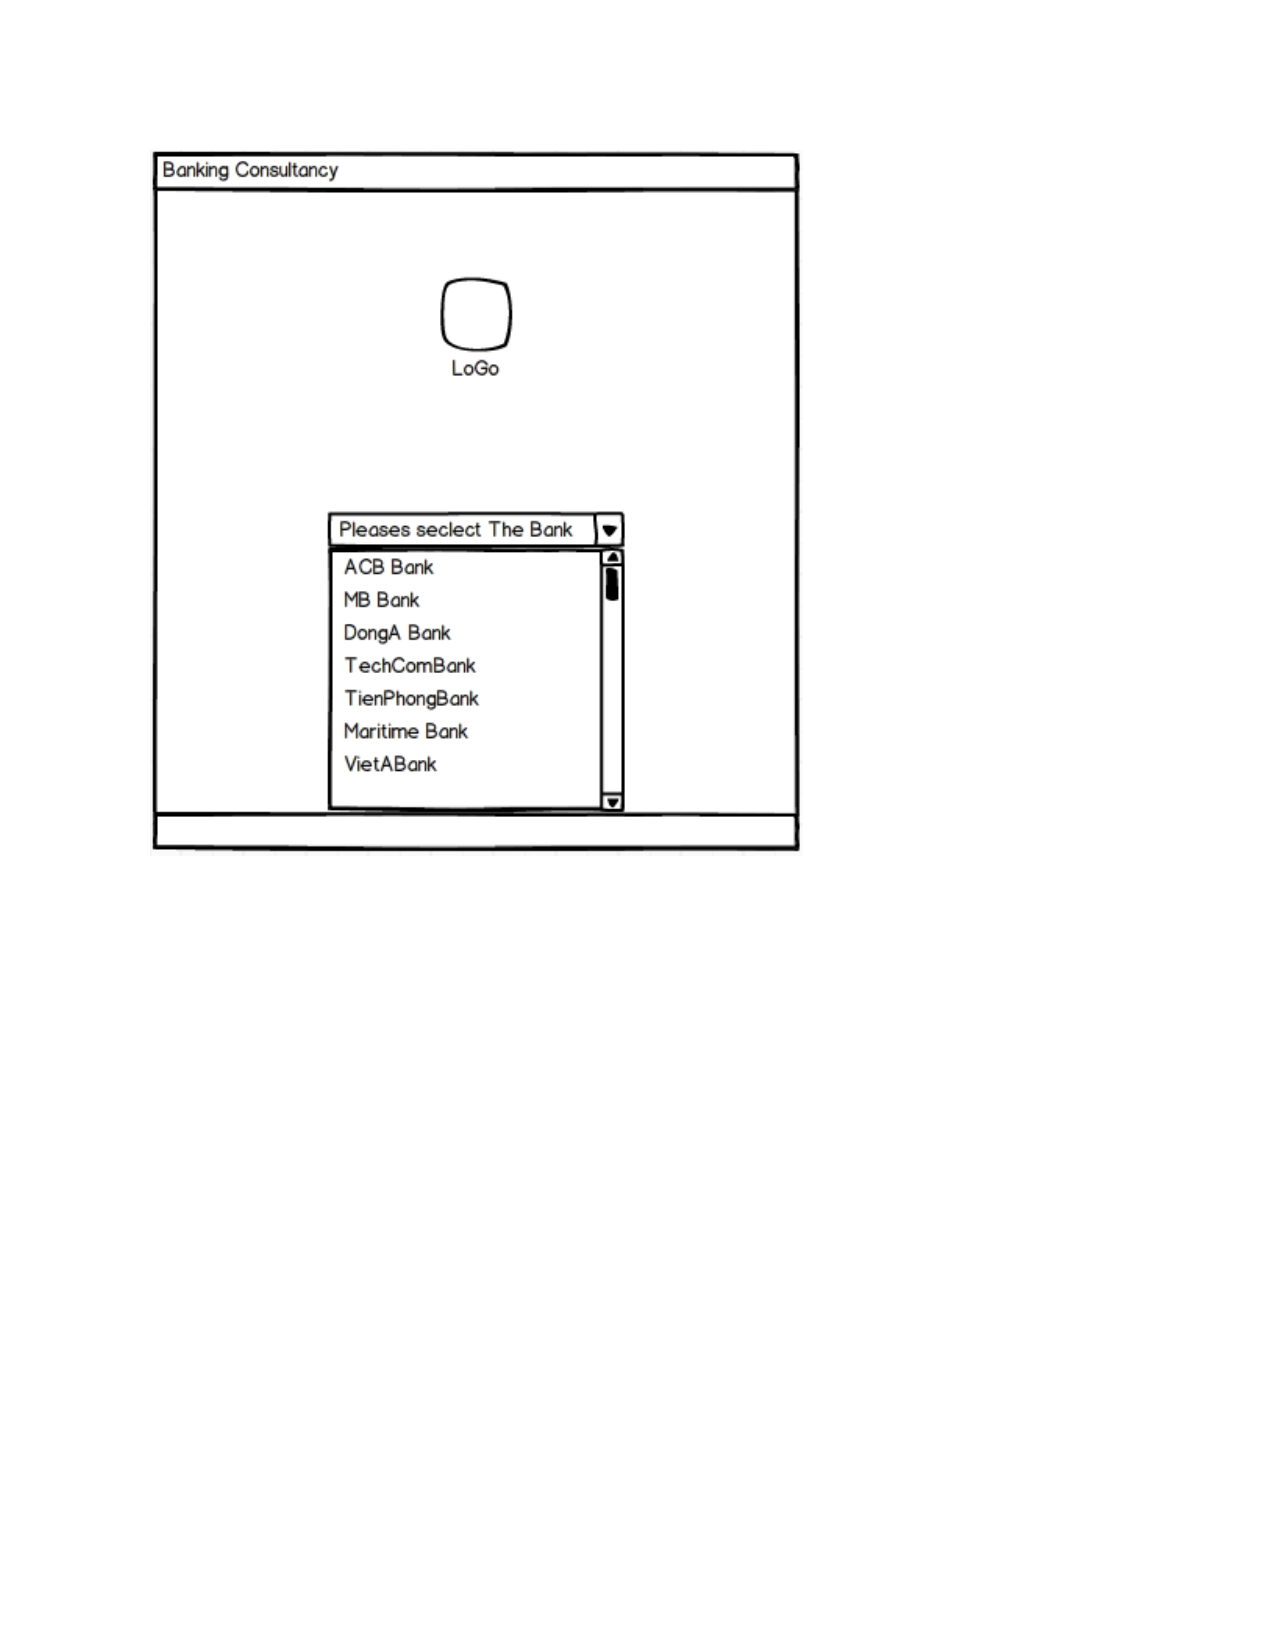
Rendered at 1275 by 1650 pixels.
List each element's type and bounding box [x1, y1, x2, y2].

picture [150, 150, 803, 856]
